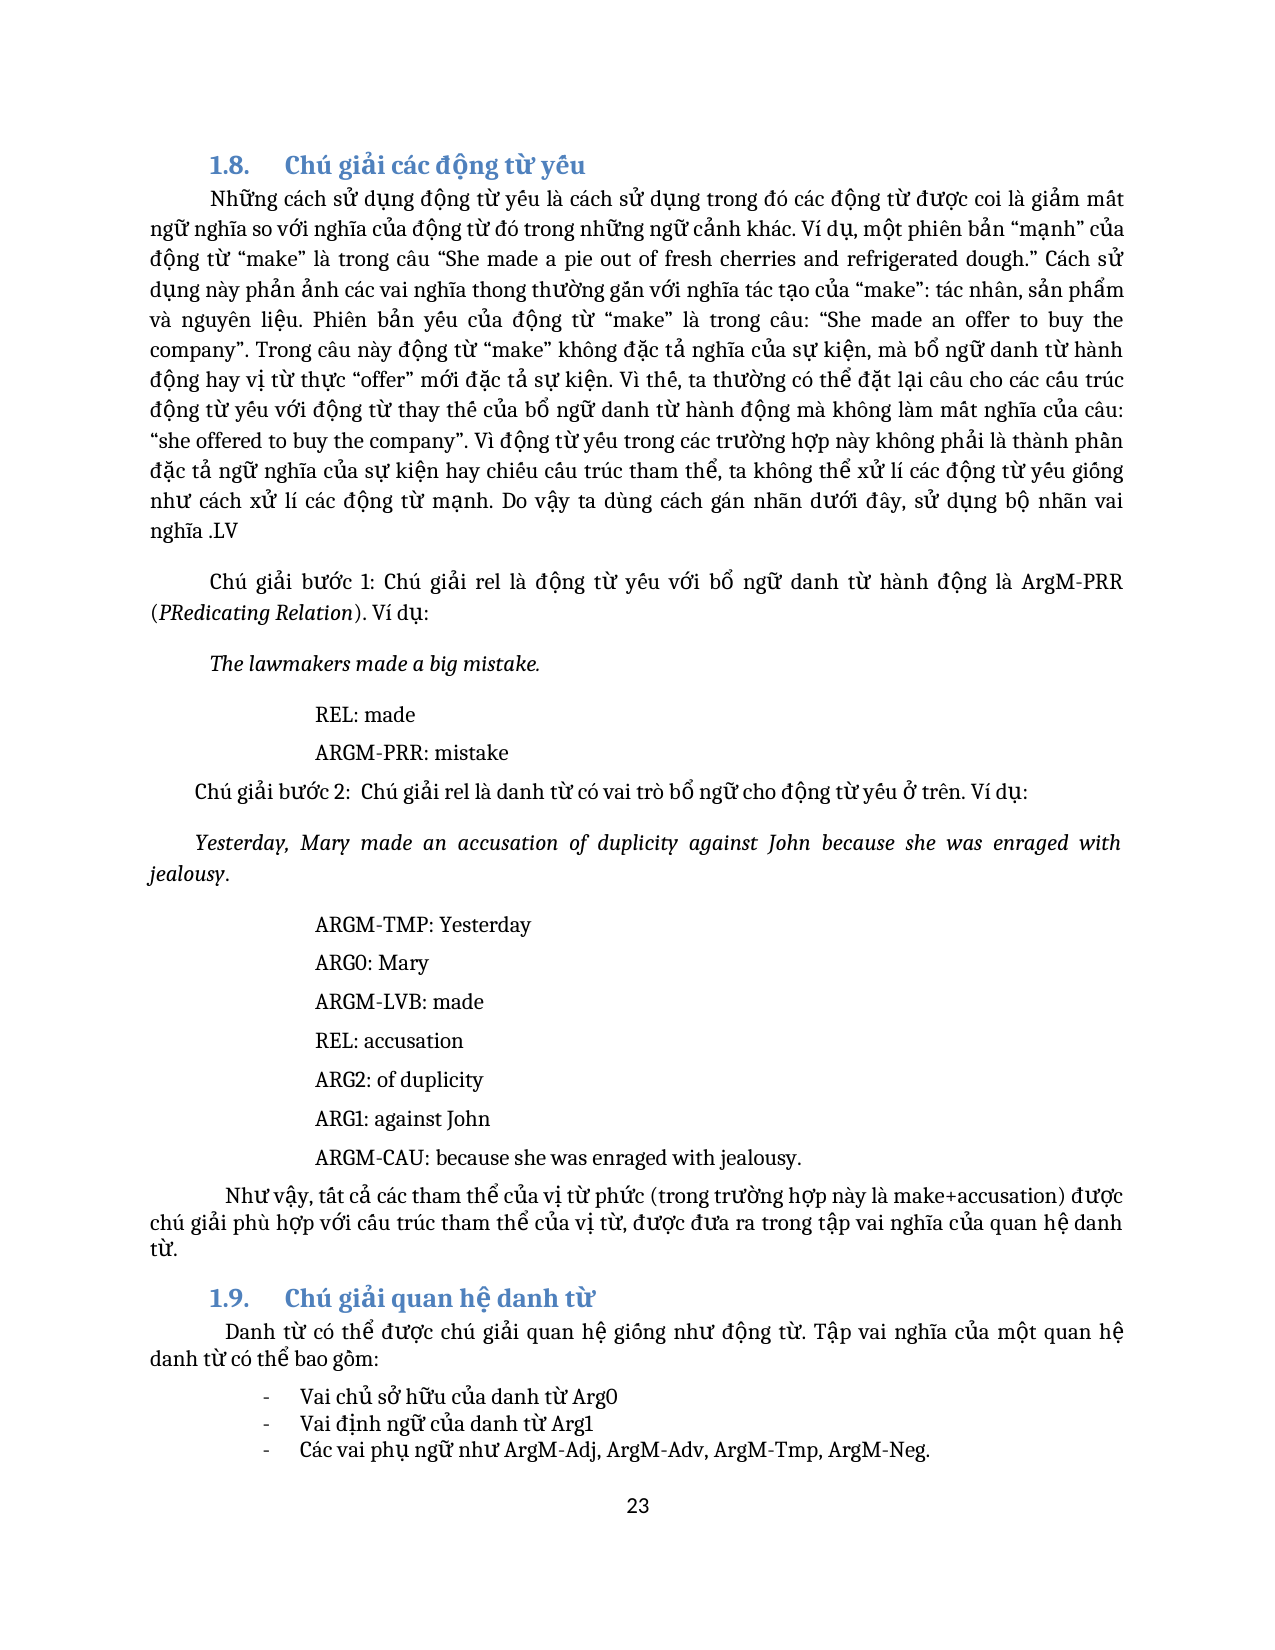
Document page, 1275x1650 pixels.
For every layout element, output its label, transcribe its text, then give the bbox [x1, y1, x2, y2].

text REL: accusation [270, 1028, 1125, 1054]
text ARGM-TMP: Yesterday [270, 911, 1125, 938]
subtitle Chú giải quan hệ danh từ [210, 1283, 1125, 1314]
subtitle Chú giải các động từ yếu [210, 150, 1125, 181]
text The lawmakers made a big mistake. [150, 650, 1125, 677]
text Những cách sử dụng động từ yếu là cách sử dụng trong đó các động từ được coi là giảm mất ngữ nghĩa so với nghĩa của động từ đó trong những ngữ cảnh khác. Ví dụ, một phiên bản “mạnh” của động từ “make” là trong câu “She made a pie out of fresh cherries and refrigerated dough.” Cách sử dụng này phản ảnh các vai nghĩa thong thường gắn với nghĩa tác tạo của “make”: tác nhân, sản phẩm và nguyên liệu. Phiên bản yếu của động từ “make” là trong câu: “She made an offer to buy the company”. Trong câu này động từ “make” không đặc tả nghĩa của sự kiện, mà bổ ngữ danh từ hành động hay vị từ thực “offer” mới đặc tả sự kiện. Vì thế, ta thường có thể đặt lại câu cho các cấu trúc động từ yếu với động từ thay thế của bổ ngữ danh từ hành động mà không làm mất nghĩa của câu: “she offered to buy the company”. Vì động từ yếu trong các trường hợp này không phải là thành phần đặc tả ngữ nghĩa của sự kiện hay chiếu cấu trúc tham thể, ta không thể xử lí các động từ yếu giống như cách xử lí các động từ mạnh. Do vậy ta dùng cách gán nhãn dưới đây, sử dụng bộ nhãn vai nghĩa .LV [150, 186, 1125, 544]
list Vai chủ sở hữu của danh từ Arg0 [225, 1384, 1125, 1411]
text REL: made [270, 701, 1125, 728]
text ARGM-PRR: mistake [270, 740, 1125, 767]
text ARG1: against John [270, 1106, 1125, 1132]
text Như vậy, tất cả các tham thể của vị từ phức (trong trường hợp này là make+accusation) được chú giải phù hợp với cấu trúc tham thể của vị từ, được đưa ra trong tập vai nghĩa của quan hệ danh từ. [150, 1183, 1125, 1262]
text ARG2: of duplicity [270, 1067, 1125, 1093]
list Vai định ngữ của danh từ Arg1 [225, 1411, 1125, 1437]
text ARGM-LVB: made [270, 989, 1125, 1015]
text Chú giải bước 1: Chú giải rel là động từ yếu với bổ ngữ danh từ hành động là ArgM-PRR (PRedicating Relation). Ví dụ: [150, 569, 1125, 626]
text ARGM-CAU: because she was enraged with jealousy. [270, 1144, 1125, 1171]
text Yesterday, Mary made an accusation of duplicity against John because she was enraged with jealousy. [150, 830, 1125, 887]
text ARG0: Mary [270, 950, 1125, 977]
text Chú giải bước 2: Chú giải rel là danh từ có vai trò bổ ngữ cho động từ yếu ở trên. Ví dụ: [150, 779, 1125, 805]
list Các vai phụ ngữ như ArgM-Adj, ArgM-Adv, ArgM-Tmp, ArgM-Neg. [225, 1437, 1125, 1463]
text Danh từ có thể được chú giải quan hệ giống như động từ. Tập vai nghĩa của một quan hệ danh từ có thể bao gồm: [150, 1319, 1125, 1372]
